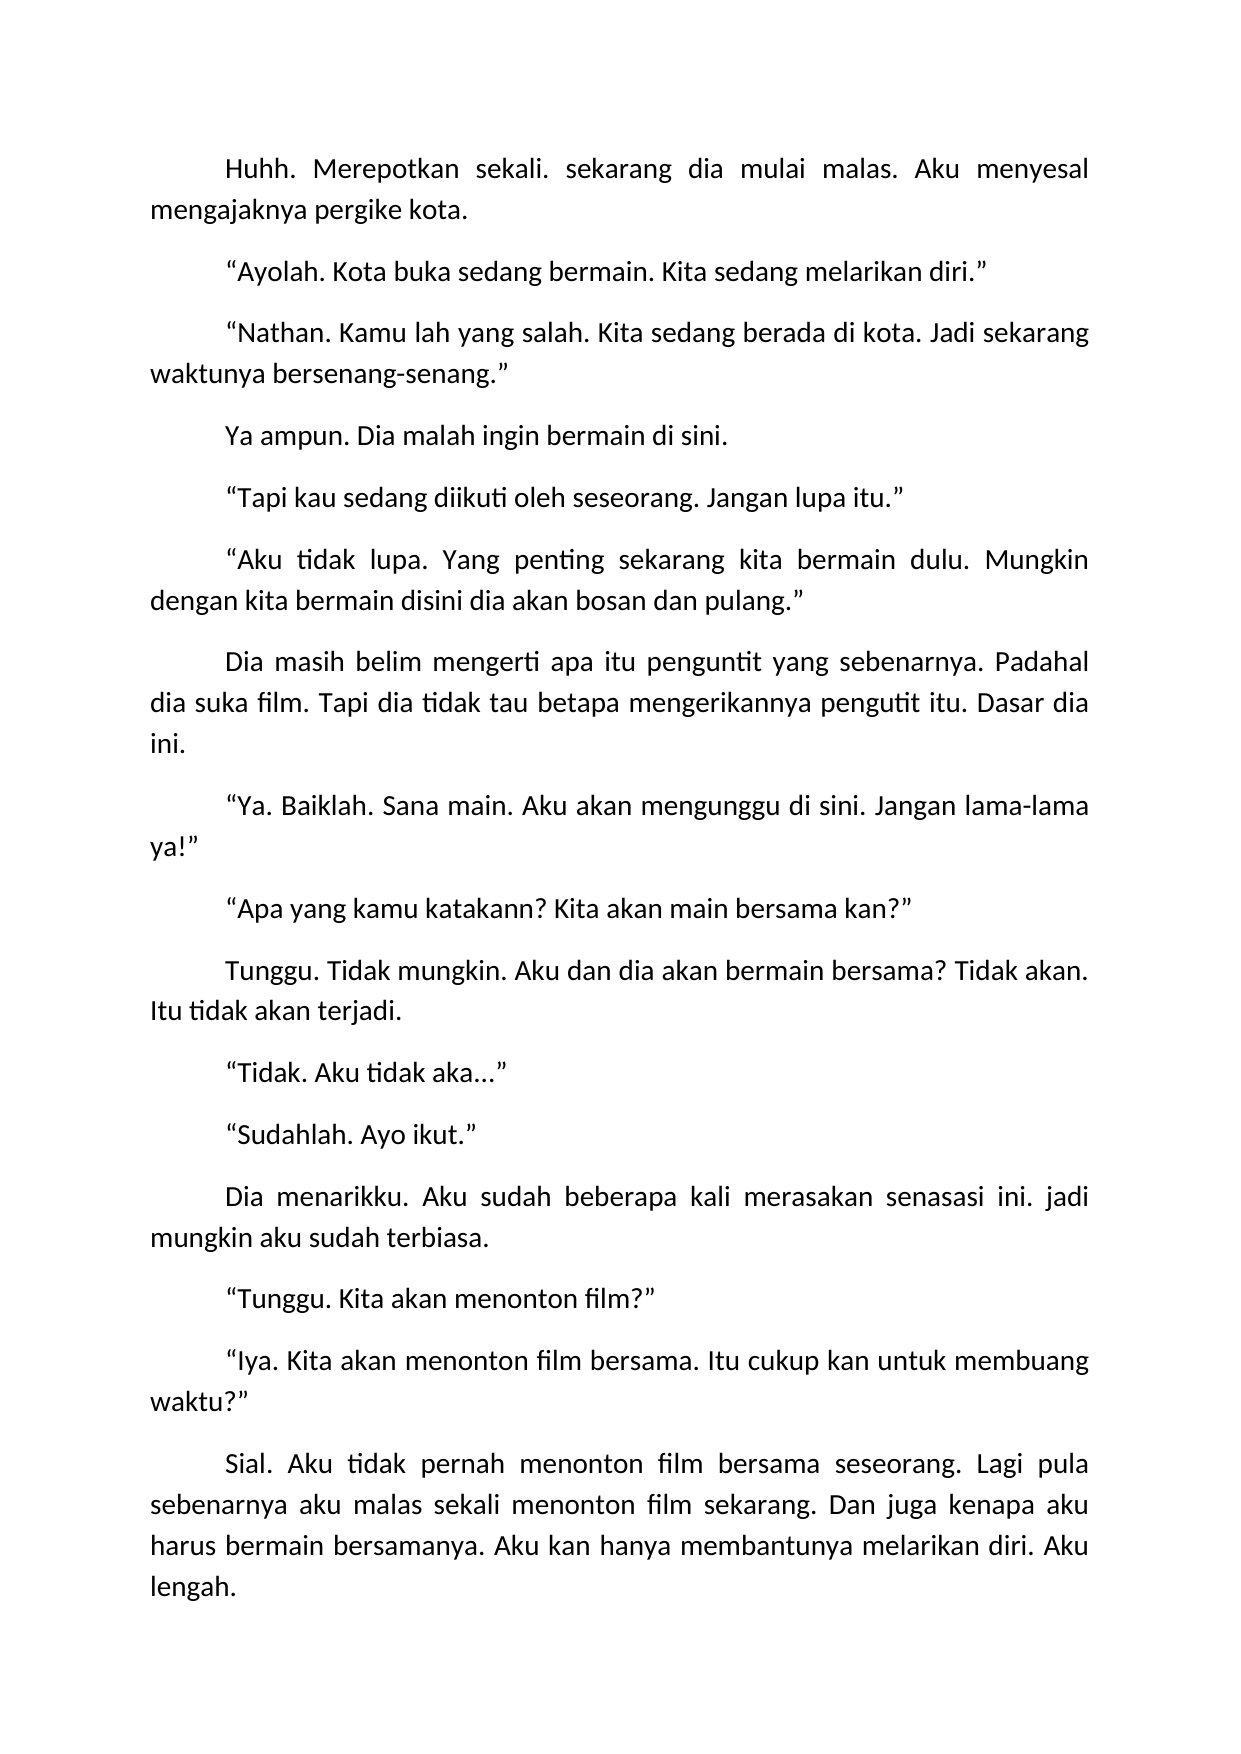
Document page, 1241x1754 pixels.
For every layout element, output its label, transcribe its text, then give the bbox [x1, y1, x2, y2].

text “Ayolah. Kota buka sedang bermain. Kita sedang melarikan diri.” [150, 253, 1090, 288]
text “Iya. Kita akan menonton film bersama. Itu cukup kan untuk membuang waktu?” [150, 1342, 1090, 1419]
text “Tapi kau sedang diikuti oleh seseorang. Jangan lupa itu.” [150, 479, 1090, 514]
text “Nathan. Kamu lah yang salah. Kita sedang berada di kota. Jadi sekarang waktunya bersenang-senang.” [150, 314, 1090, 391]
text Dia masih belim mengerti apa itu penguntit yang sebenarnya. Padahal dia suka film. Tapi dia tidak tau betapa mengerikannya pengutit itu. Dasar dia ini. [150, 643, 1090, 761]
text Sial. Aku tidak pernah menonton film bersama seseorang. Lagi pula sebenarnya aku malas sekali menonton film sekarang. Dan juga kenapa aku harus bermain bersamanya. Aku kan hanya membantunya melarikan diri. Aku lengah. [150, 1445, 1090, 1603]
text Dia menarikku. Aku sudah beberapa kali merasakan senasasi ini. jadi mungkin aku sudah terbiasa. [150, 1178, 1090, 1254]
text “Apa yang kamu katakann? Kita akan main bersama kan?” [150, 890, 1090, 925]
text “Tidak. Aku tidak aka...” [150, 1054, 1090, 1090]
text “Tunggu. Kita akan menonton film?” [150, 1281, 1090, 1316]
text Tunggu. Tidak mungkin. Aku dan dia akan bermain bersama? Tidak akan. Itu tidak akan terjadi. [150, 952, 1090, 1028]
text “Ya. Baiklah. Sana main. Aku akan mengunggu di sini. Jangan lama-lama ya!” [150, 787, 1090, 864]
text Ya ampun. Dia malah ingin bermain di sini. [150, 417, 1090, 453]
text “Sudahlah. Ayo ikut.” [150, 1116, 1090, 1152]
text “Aku tidak lupa. Yang penting sekarang kita bermain dulu. Mungkin dengan kita bermain disini dia akan bosan dan pulang.” [150, 541, 1090, 617]
text Huhh. Merepotkan sekali. sekarang dia mulai malas. Aku menyesal mengajaknya pergike kota. [150, 150, 1090, 227]
